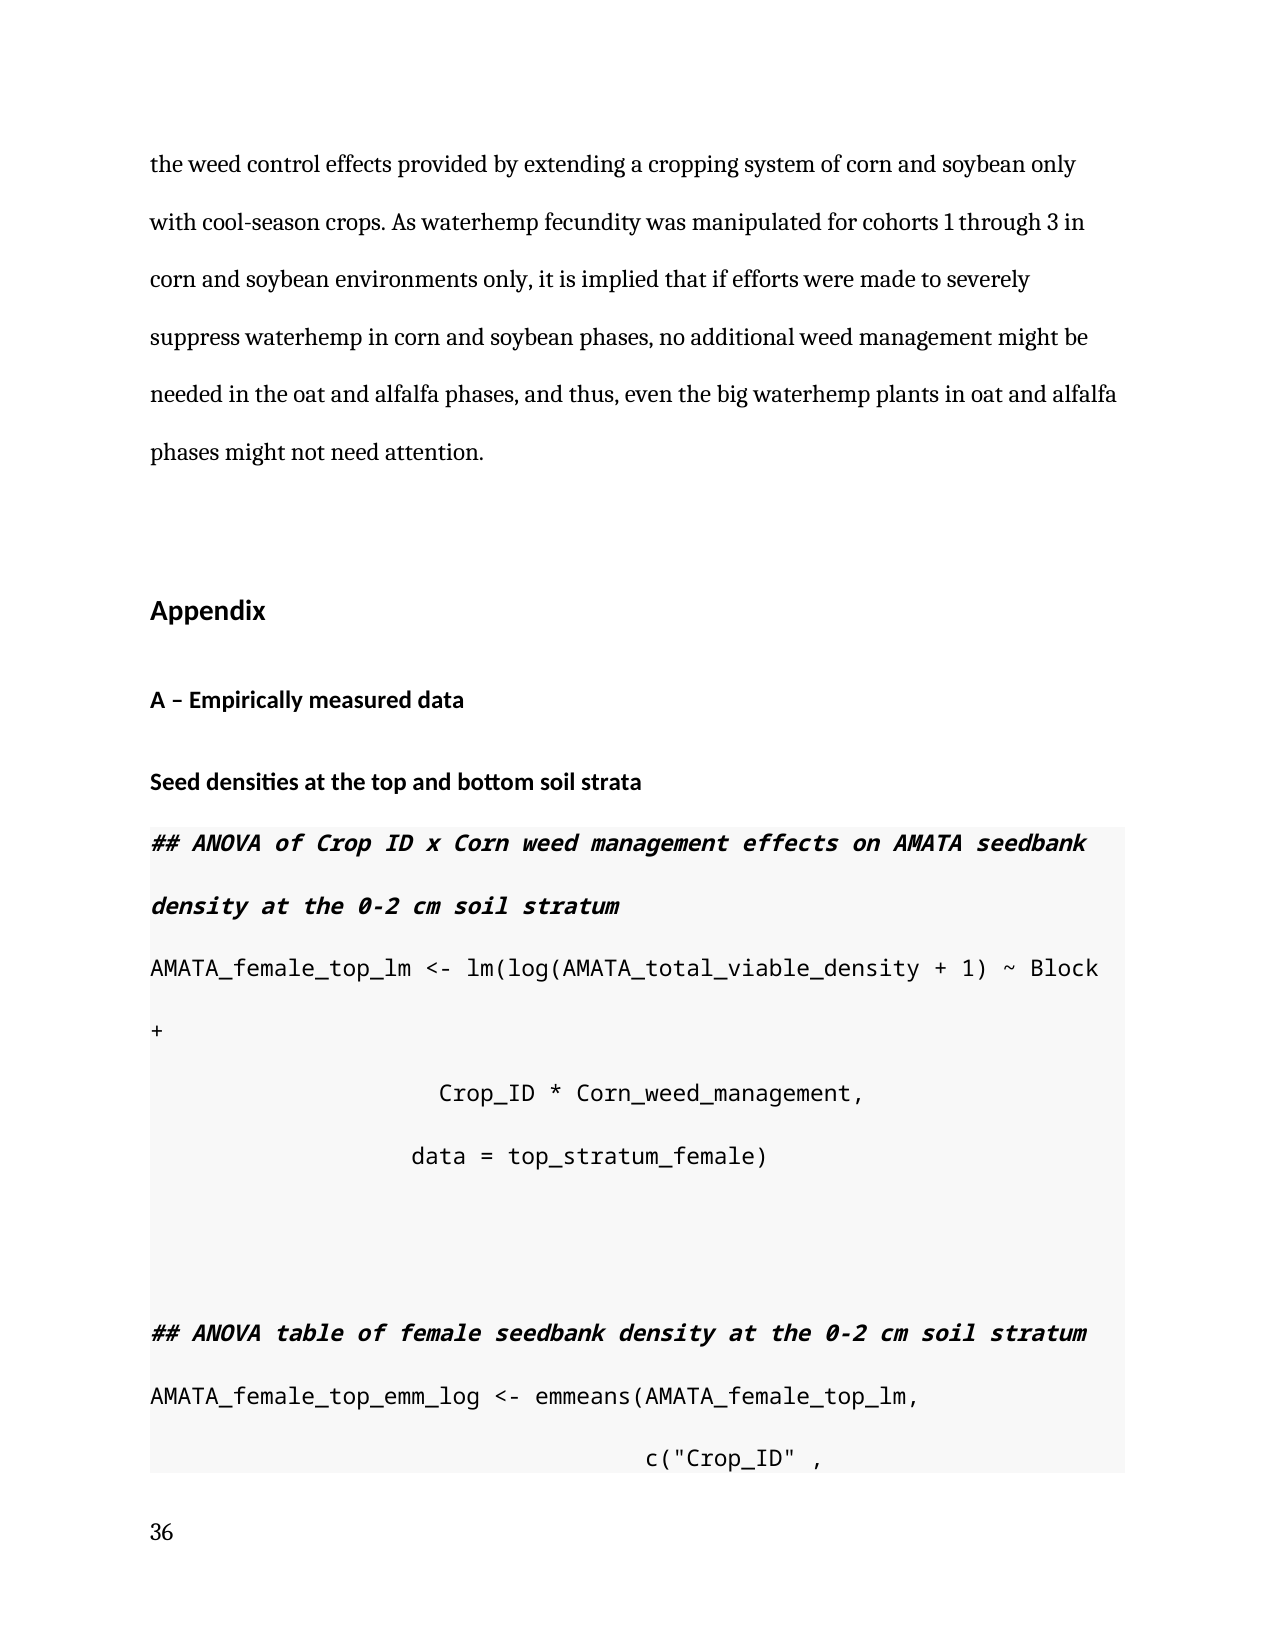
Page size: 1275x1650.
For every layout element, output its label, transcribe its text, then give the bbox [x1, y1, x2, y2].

subtitle Appendix [150, 592, 1125, 628]
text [150, 150, 1125, 466]
subtitle Seed densities at the top and bottom soil strata [150, 766, 1125, 797]
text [150, 827, 1125, 1473]
subtitle A – Empirically measured data [150, 684, 1125, 715]
